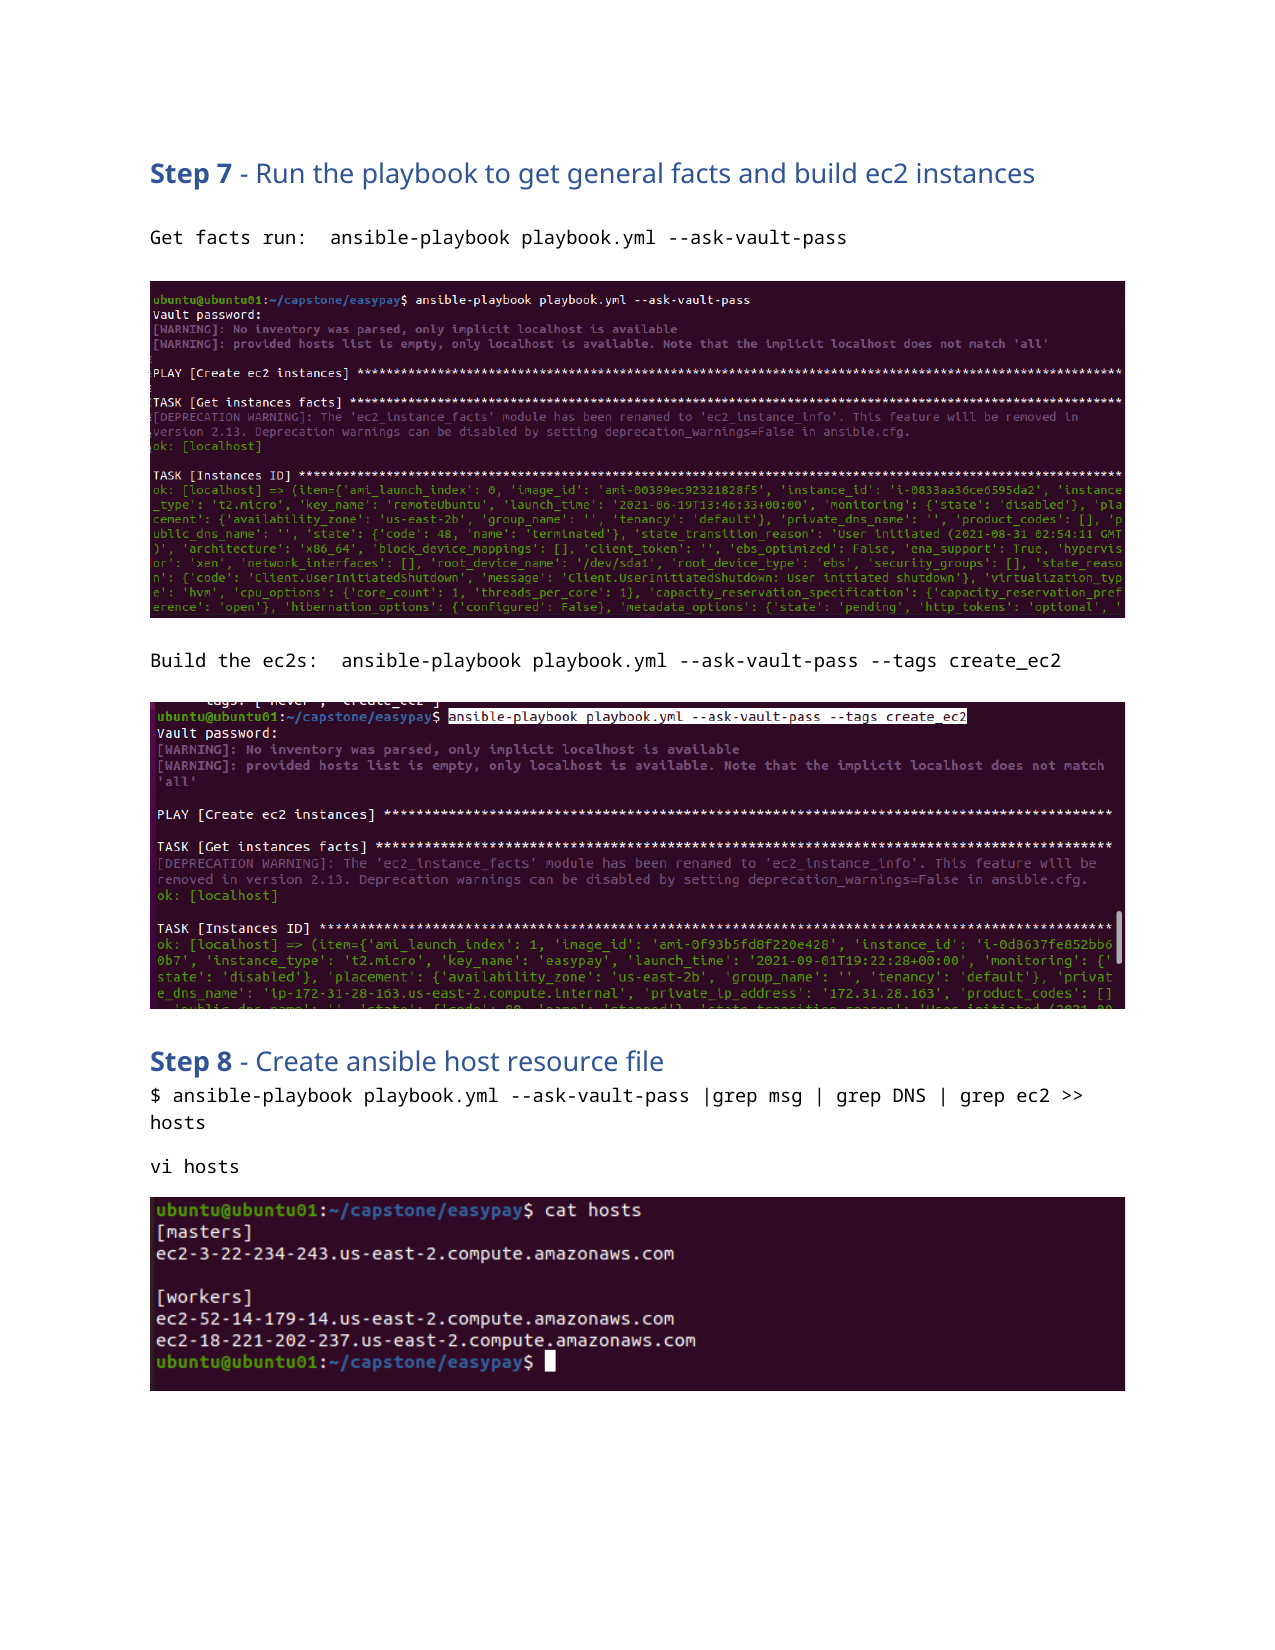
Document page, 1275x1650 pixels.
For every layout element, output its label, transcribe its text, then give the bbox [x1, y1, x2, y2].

text $ ansible-playbook playbook.yml --ask-vault-pass |grep msg | grep DNS | grep ec2 >> hosts [150, 1082, 1125, 1135]
text Build the ec2s: ansible-playbook playbook.yml --ask-vault-pass --tags create_ec2 [150, 647, 1125, 673]
subtitle Step 7 - Run the playbook to get general facts and build ec2 instances [150, 154, 1125, 191]
text vi hosts [150, 1153, 1125, 1179]
picture [150, 702, 1125, 1009]
picture [150, 281, 1125, 618]
text Get facts run: ansible-playbook playbook.yml --ask-vault-pass [150, 224, 1125, 250]
picture [150, 1197, 1125, 1391]
subtitle Step 8 - Create ansible host resource file [150, 1042, 1125, 1079]
